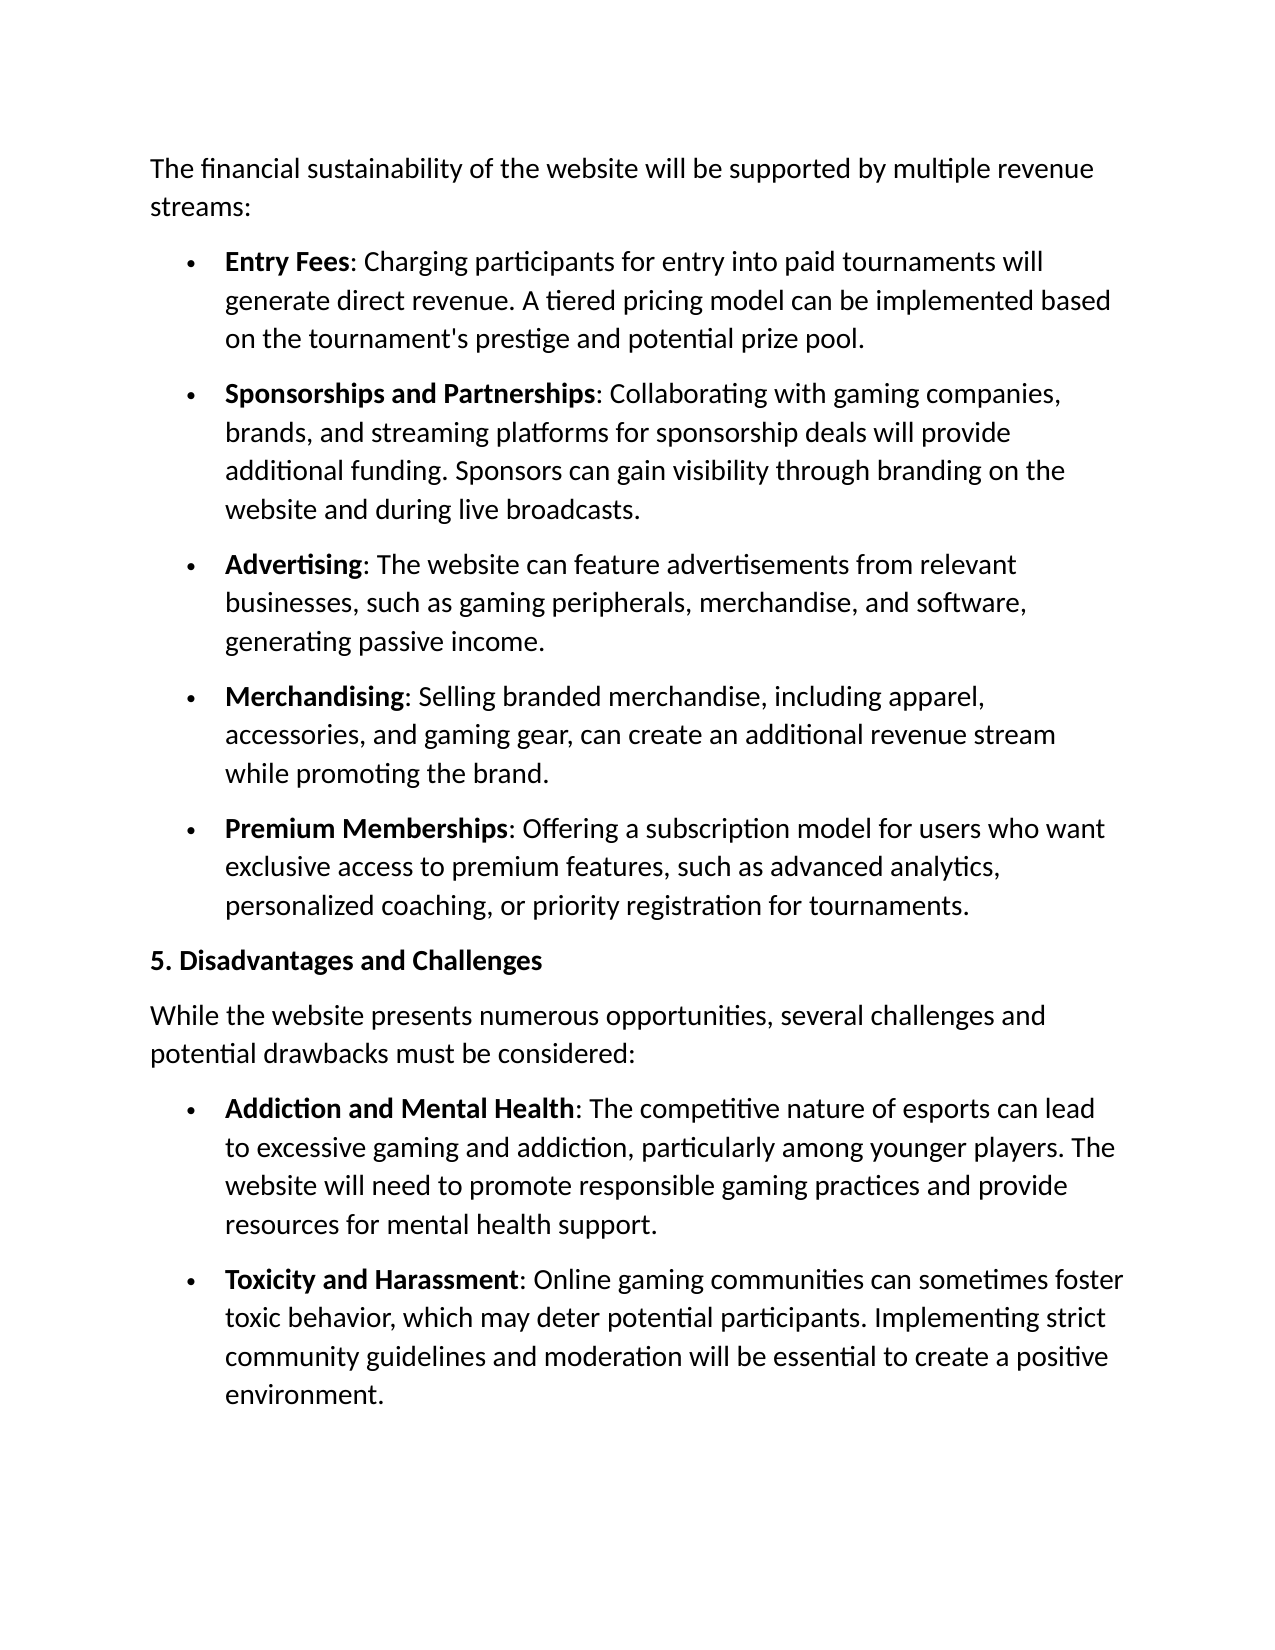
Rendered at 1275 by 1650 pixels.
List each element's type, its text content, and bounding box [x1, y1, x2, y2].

list Entry Fees: Charging participants for entry into paid tournaments will generate direct revenue. A tiered pricing model can be implemented based on the tournament's prestige and potential prize pool. [187, 243, 1125, 356]
text 5. Disadvantages and Challenges [150, 942, 1125, 977]
list Toxicity and Harassment: Online gaming communities can sometimes foster toxic behavior, which may deter potential participants. Implementing strict community guidelines and moderation will be essential to create a positive environment. [187, 1261, 1125, 1412]
list Premium Memberships: Offering a subscription model for users who want exclusive access to premium features, such as advanced analytics, personalized coaching, or priority registration for tournaments. [187, 810, 1125, 922]
text The financial sustainability of the website will be supported by multiple revenue streams: [150, 150, 1125, 224]
text While the website presents numerous opportunities, several challenges and potential drawbacks must be considered: [150, 997, 1125, 1071]
list Merchandising: Selling branded merchandise, including apparel, accessories, and gaming gear, can create an additional revenue stream while promoting the brand. [187, 678, 1125, 790]
list Addiction and Mental Health: The competitive nature of esports can lead to excessive gaming and addiction, particularly among younger players. The website will need to promote responsible gaming practices and provide resources for mental health support. [187, 1091, 1125, 1241]
list Sponsorships and Partnerships: Collaborating with gaming companies, brands, and streaming platforms for sponsorship deals will provide additional funding. Sponsors can gain visibility through branding on the website and during live broadcasts. [187, 376, 1125, 526]
list Advertising: The website can feature advertisements from relevant businesses, such as gaming peripherals, merchandise, and software, generating passive income. [187, 546, 1125, 658]
